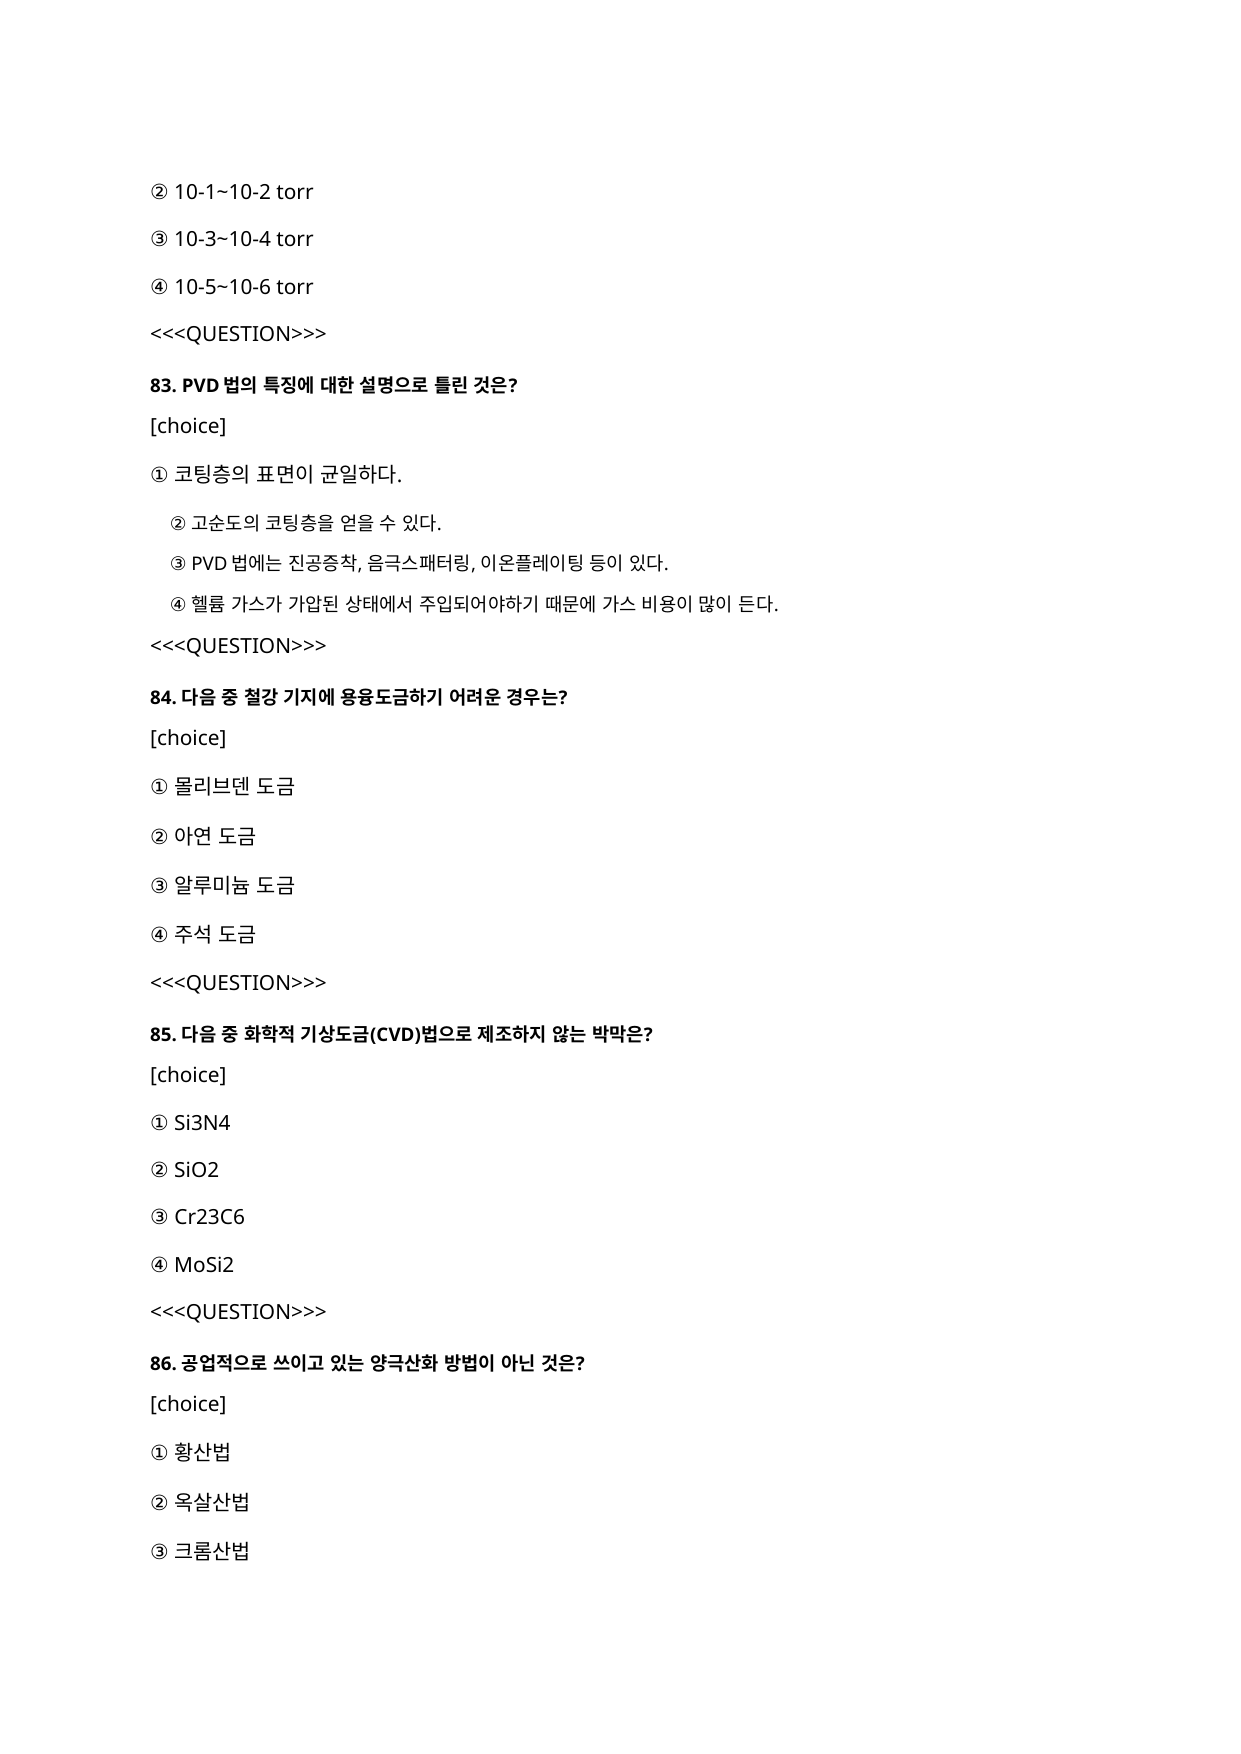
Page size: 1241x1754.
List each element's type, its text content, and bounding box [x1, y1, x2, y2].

text [choice] [150, 1061, 1090, 1089]
text ① 코팅층의 표면이 균일하다. [150, 459, 1090, 489]
text ② 10-1~10-2 torr [150, 177, 1090, 206]
text ② 옥살산법 [150, 1486, 1090, 1516]
text <<<QUESTION>>> [150, 319, 1090, 347]
text <<<QUESTION>>> [150, 631, 1090, 659]
text <<<QUESTION>>> [150, 1297, 1090, 1325]
text [choice] [150, 411, 1090, 440]
text ② 고순도의 코팅층을 얻을 수 있다. [150, 508, 1090, 535]
text ① 황산법 [150, 1437, 1090, 1467]
text ④ 헬륨 가스가 가압된 상태에서 주입되어야하기 때문에 가스 비용이 많이 든다. [150, 590, 1090, 617]
text ① Si3N4 [150, 1108, 1090, 1136]
text ③ Cr23C6 [150, 1202, 1090, 1231]
text [choice] [150, 723, 1090, 752]
text ③ 10-3~10-4 torr [150, 224, 1090, 253]
text ② SiO2 [150, 1155, 1090, 1183]
text ④ 주석 도금 [150, 919, 1090, 949]
text 85. 다음 중 화학적 기상도금(CVD)법으로 제조하지 않는 박막은? [150, 1019, 1090, 1047]
text ④ 10-5~10-6 torr [150, 272, 1090, 300]
text 83. PVD법의 특징에 대한 설명으로 틀린 것은? [150, 371, 1090, 398]
text ④ MoSi2 [150, 1250, 1090, 1278]
text ③ PVD법에는 진공증착, 음극스패터링, 이온플레이팅 등이 있다. [150, 549, 1090, 576]
text ① 몰리브덴 도금 [150, 771, 1090, 801]
text ③ 크롬산법 [150, 1535, 1090, 1566]
text ③ 알루미늄 도금 [150, 869, 1090, 900]
text <<<QUESTION>>> [150, 968, 1090, 997]
text ② 아연 도금 [150, 820, 1090, 850]
text [choice] [150, 1389, 1090, 1418]
text 84. 다음 중 철강 기지에 용융도금하기 어려운 경우는? [150, 682, 1090, 709]
text 86. 공업적으로 쓰이고 있는 양극산화 방법이 아닌 것은? [150, 1348, 1090, 1376]
